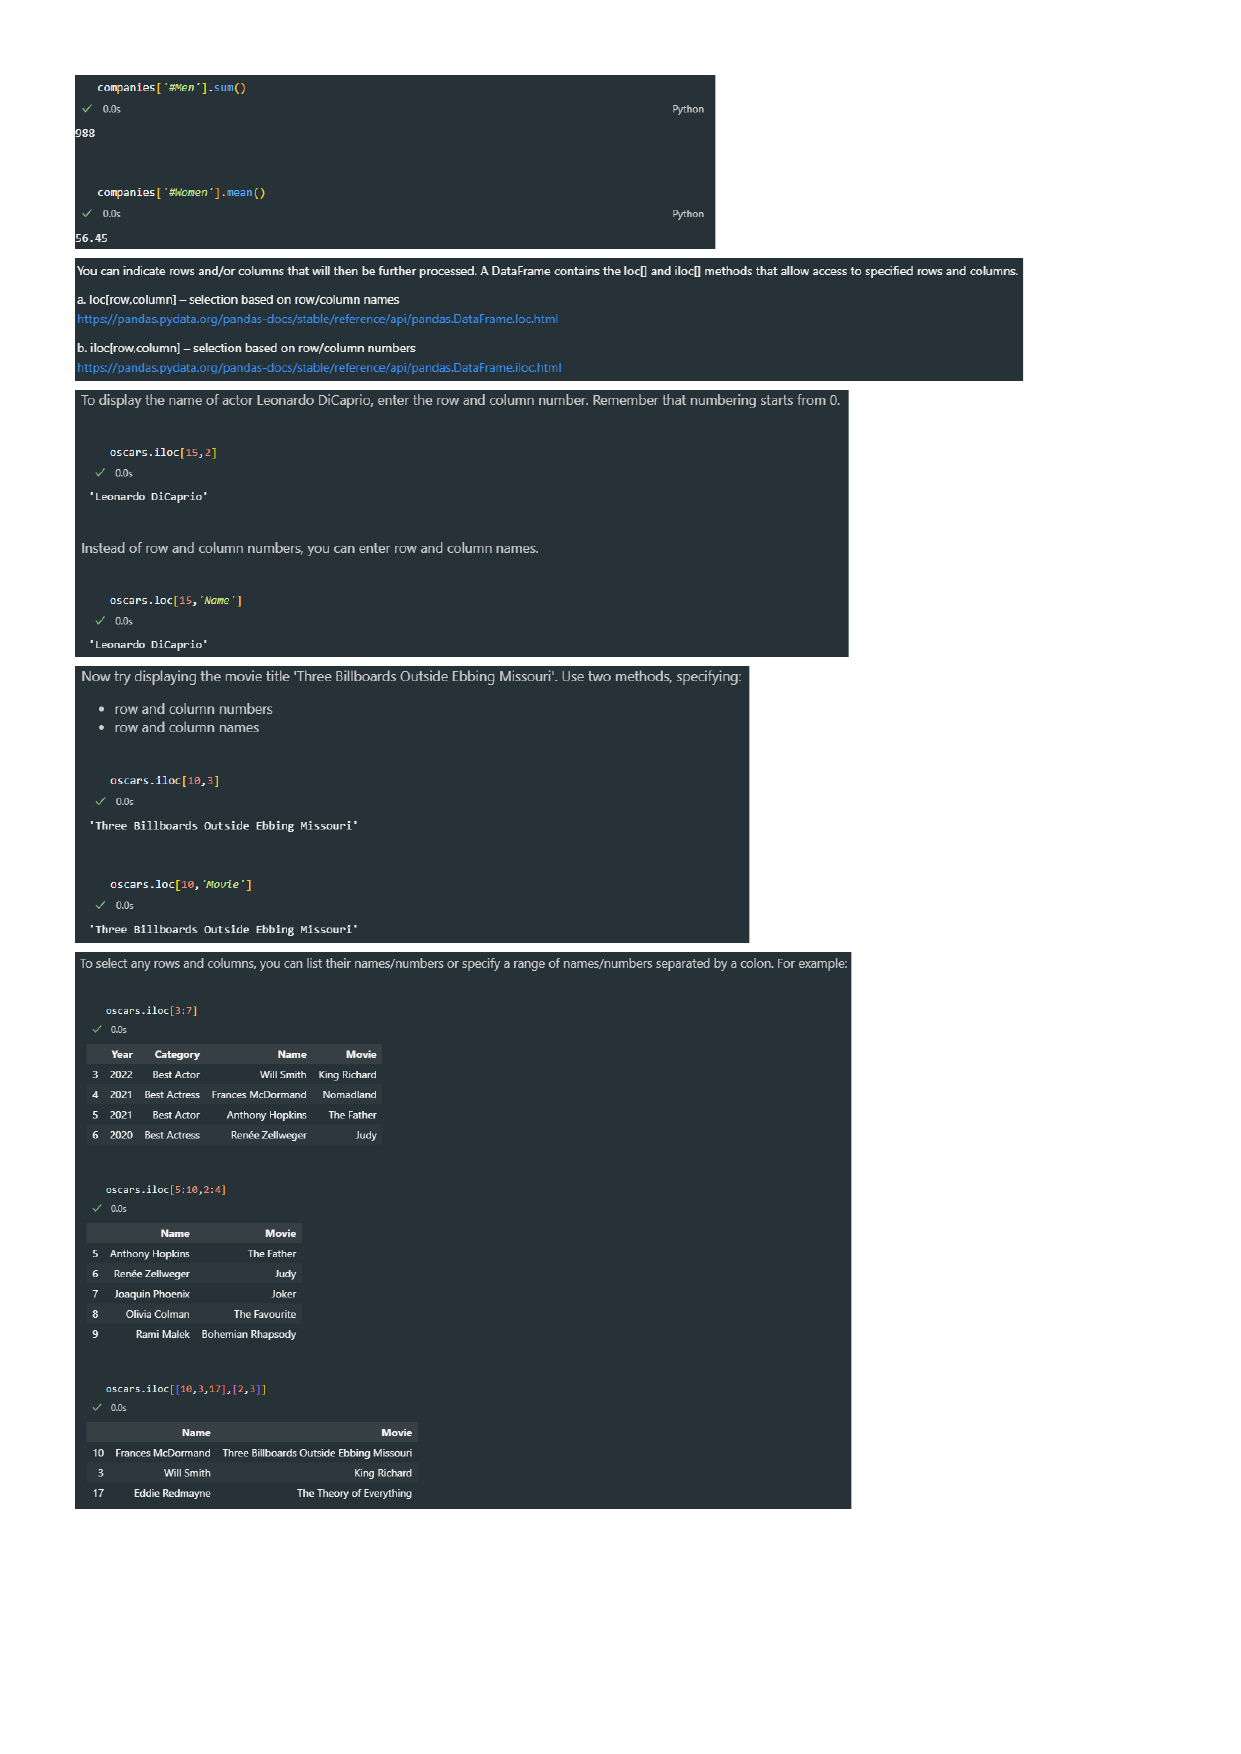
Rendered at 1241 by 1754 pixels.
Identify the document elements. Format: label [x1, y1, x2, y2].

picture [75, 952, 852, 1509]
picture [75, 390, 849, 657]
picture [75, 75, 716, 249]
picture [75, 666, 750, 943]
picture [75, 258, 1024, 381]
